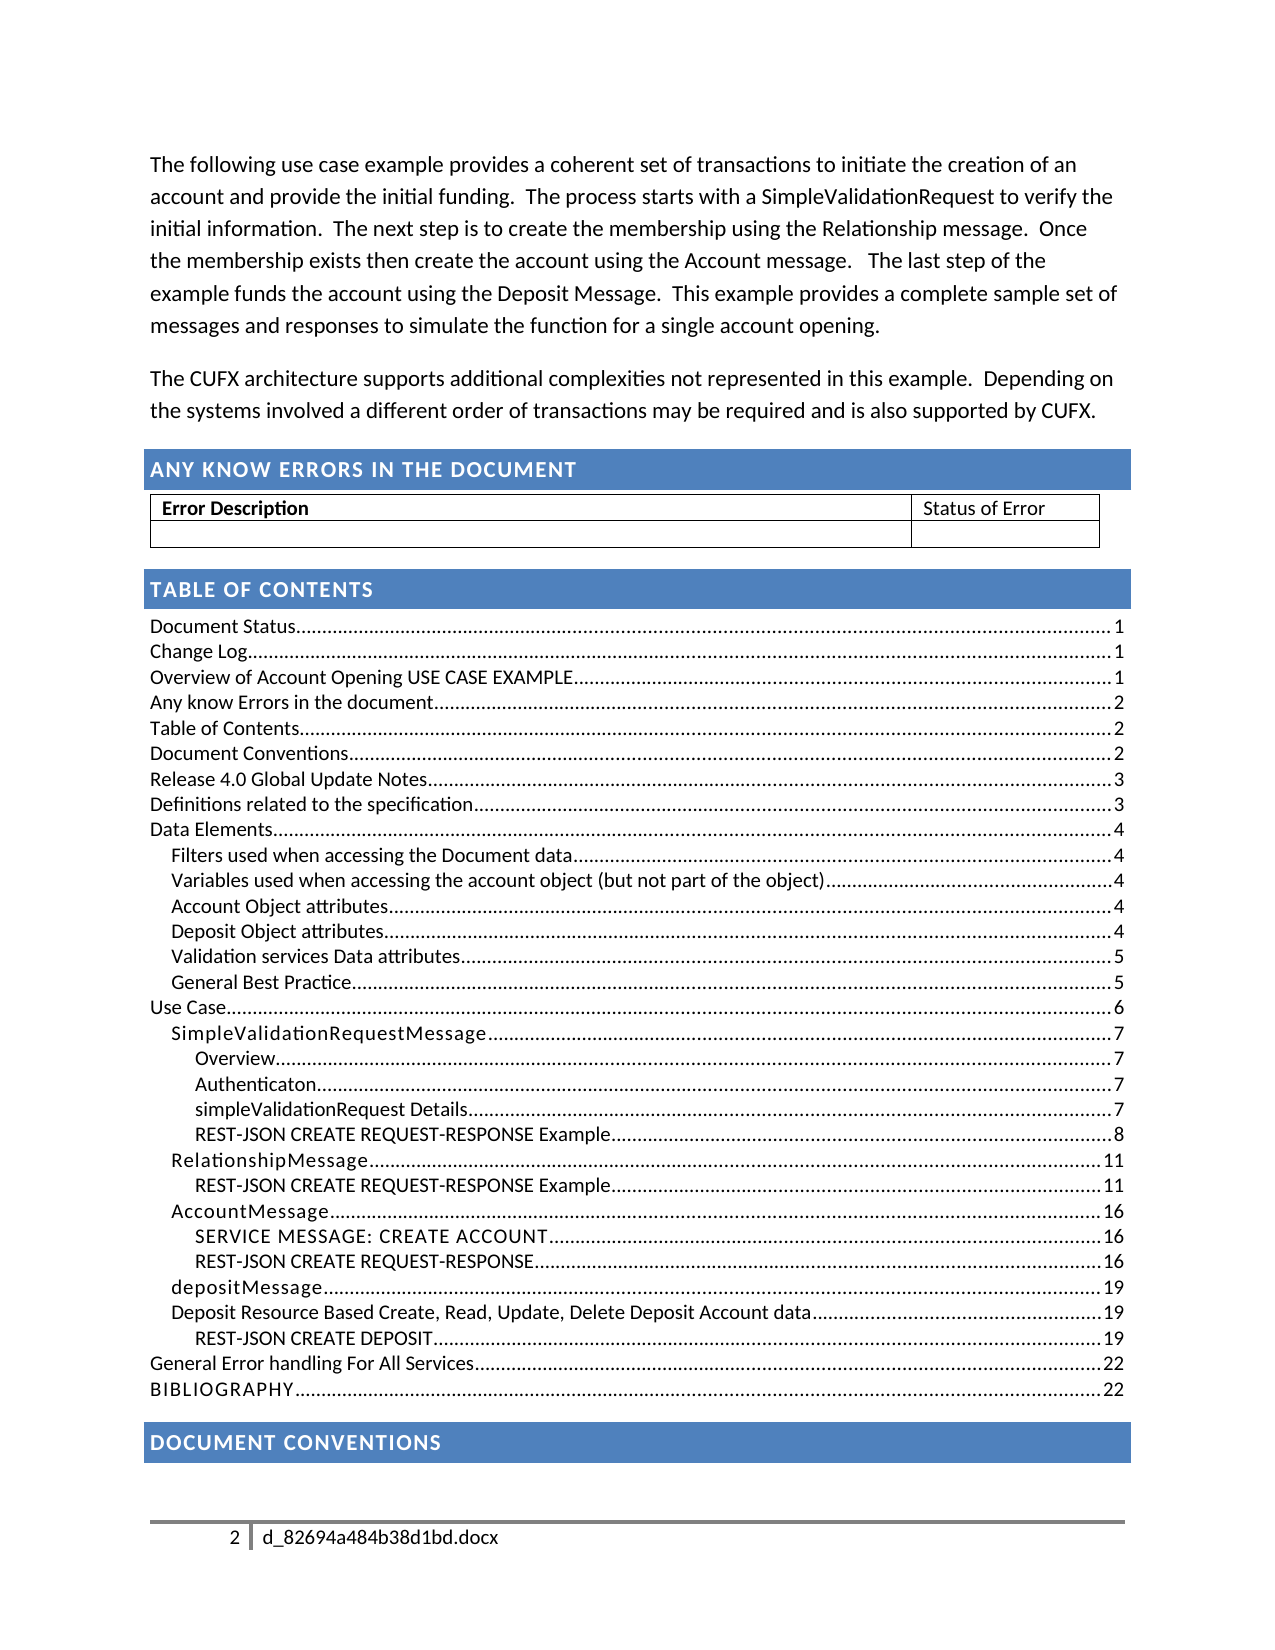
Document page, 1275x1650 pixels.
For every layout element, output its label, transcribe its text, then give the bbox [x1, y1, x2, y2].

text General Best Practice 5 [171, 969, 1125, 994]
text Bibliography 22 [150, 1376, 1125, 1401]
text Definitions related to the specification 3 [150, 791, 1125, 817]
text Release 4.0 Global Update Notes 3 [150, 766, 1125, 791]
text REST-JSON CREATE DEPOSIT 19 [195, 1325, 1125, 1350]
text REST-JSON CREATE REQUEST-RESPONSE 16 [195, 1249, 1125, 1274]
text Authenticaton 7 [195, 1071, 1125, 1096]
text Document Conventions 2 [150, 740, 1125, 766]
text depositMessage 19 [171, 1274, 1125, 1299]
text Account Object attributes 4 [171, 893, 1125, 918]
subtitle Any know Errors in the document [150, 455, 1125, 483]
text The following use case example provides a coherent set of transactions to initiate the creation of an account and provide the initial funding. The process starts with a SimpleValidationRequest to verify the initial information. The next step is to create the membership using the Relationship message. Once the membership exists then create the account using the Account message. The last step of the example funds the account using the Deposit Message. This example provides a complete sample set of messages and responses to simulate the function for a single account opening. [150, 150, 1125, 339]
text RelationshipMessage 11 [171, 1147, 1125, 1172]
text Overview 7 [195, 1045, 1125, 1071]
text Filters used when accessing the Document data 4 [171, 842, 1125, 867]
table_cell [912, 521, 1099, 547]
text Deposit Resource Based Create, Read, Update, Delete Deposit Account data 19 [171, 1299, 1125, 1325]
text SimpleValidationRequestMessage 7 [171, 1020, 1125, 1045]
text REST-JSON CREATE REQUEST-RESPONSE Example 11 [195, 1172, 1125, 1198]
text Service Message: Create account 16 [195, 1223, 1125, 1249]
text AccountMessage 16 [171, 1198, 1125, 1223]
text General Error handling For All Services 22 [150, 1350, 1125, 1376]
text Use Case 6 [150, 994, 1125, 1020]
table_header Status of Error [912, 495, 1099, 520]
text REST-JSON CREATE REQUEST-RESPONSE Example 8 [195, 1122, 1125, 1147]
text Deposit Object attributes 4 [171, 918, 1125, 944]
text Data Elements 4 [150, 817, 1125, 842]
text Any know Errors in the document 2 [150, 689, 1125, 715]
subtitle Document Conventions [150, 1428, 1125, 1456]
text Document Status 1 [150, 613, 1125, 639]
text Overview of Account Opening USE CASE EXAMPLE 1 [150, 664, 1125, 689]
table_cell [151, 521, 911, 547]
text The CUFX architecture supports additional complexities not represented in this example. Depending on the systems involved a different order of transactions may be required and is also supported by CUFX. [150, 364, 1125, 424]
table_header Error Description [151, 495, 911, 520]
subtitle Table of Contents [150, 575, 1125, 603]
text simpleValidationRequest Details 7 [195, 1096, 1125, 1122]
text Validation services Data attributes 5 [171, 944, 1125, 969]
text Change Log 1 [150, 639, 1125, 664]
text Variables used when accessing the account object (but not part of the object) 4 [171, 867, 1125, 893]
text Table of Contents 2 [150, 715, 1125, 740]
